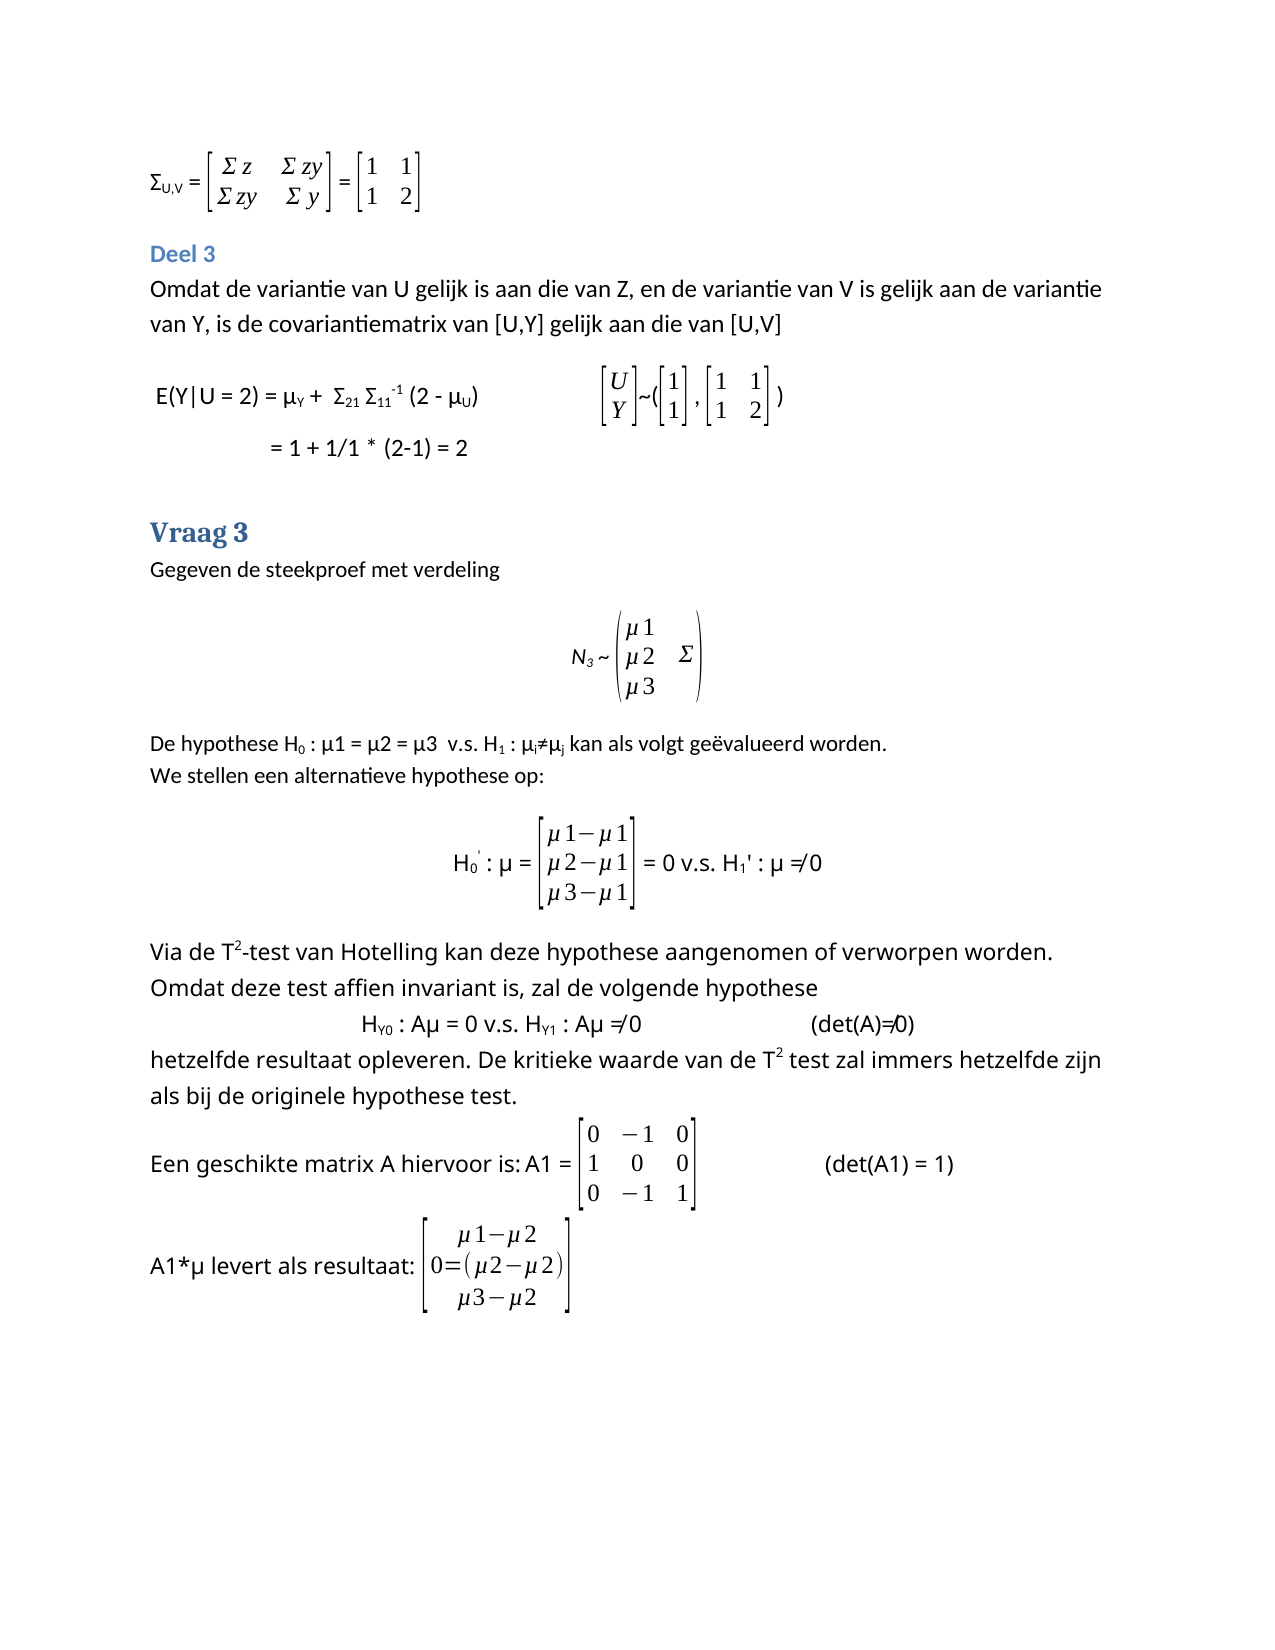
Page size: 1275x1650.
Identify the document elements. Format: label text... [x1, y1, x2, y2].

text Omdat deze test affien invariant is, zal de volgende hypothese [150, 972, 1125, 1003]
text Via de T2-test van Hotelling kan deze hypothese aangenomen of verworpen worden. [150, 936, 1125, 967]
text Gegeven de steekproef met verdeling [150, 555, 1125, 583]
text H0' : µ = = 0 v.s. H1' : µ ≠ 0 [150, 814, 1125, 910]
text HY0 : Aµ = 0 v.s. HY1 : Aµ ≠ 0 (det(A)≠0) [150, 1008, 1125, 1039]
text Omdat de variantie van U gelijk is aan die van Z, en de variantie van V is gelijk aan de variantie van Y, is de covariantiematrix van [U,Y] gelijk aan die van [U,V] [150, 273, 1125, 339]
text ΣU,V = = [150, 150, 1125, 213]
text N3 ~ [150, 608, 1125, 704]
text De hypothese H0 : µ1 = µ2 = µ3 v.s. H1 : µi≠µj kan als volgt geëvalueerd worden. We stellen een alternatieve hypothese op: [150, 729, 1125, 789]
text E(Y|U = 2) = µY + Σ21 Σ11-1 (2 - µU) ~( , ) = 1 + 1/1 * (2-1) = 2 [150, 364, 1125, 462]
text hetzelfde resultaat opleveren. De kritieke waarde van de T2 test zal immers hetzelfde zijn als bij de originele hypothese test. Een geschikte matrix A hiervoor is: A1 = (det(A1) = 1) A1*µ levert als resultaat: [150, 1044, 1125, 1314]
subtitle Deel 3 [150, 238, 1125, 269]
subtitle Vraag 3 [150, 517, 1125, 550]
